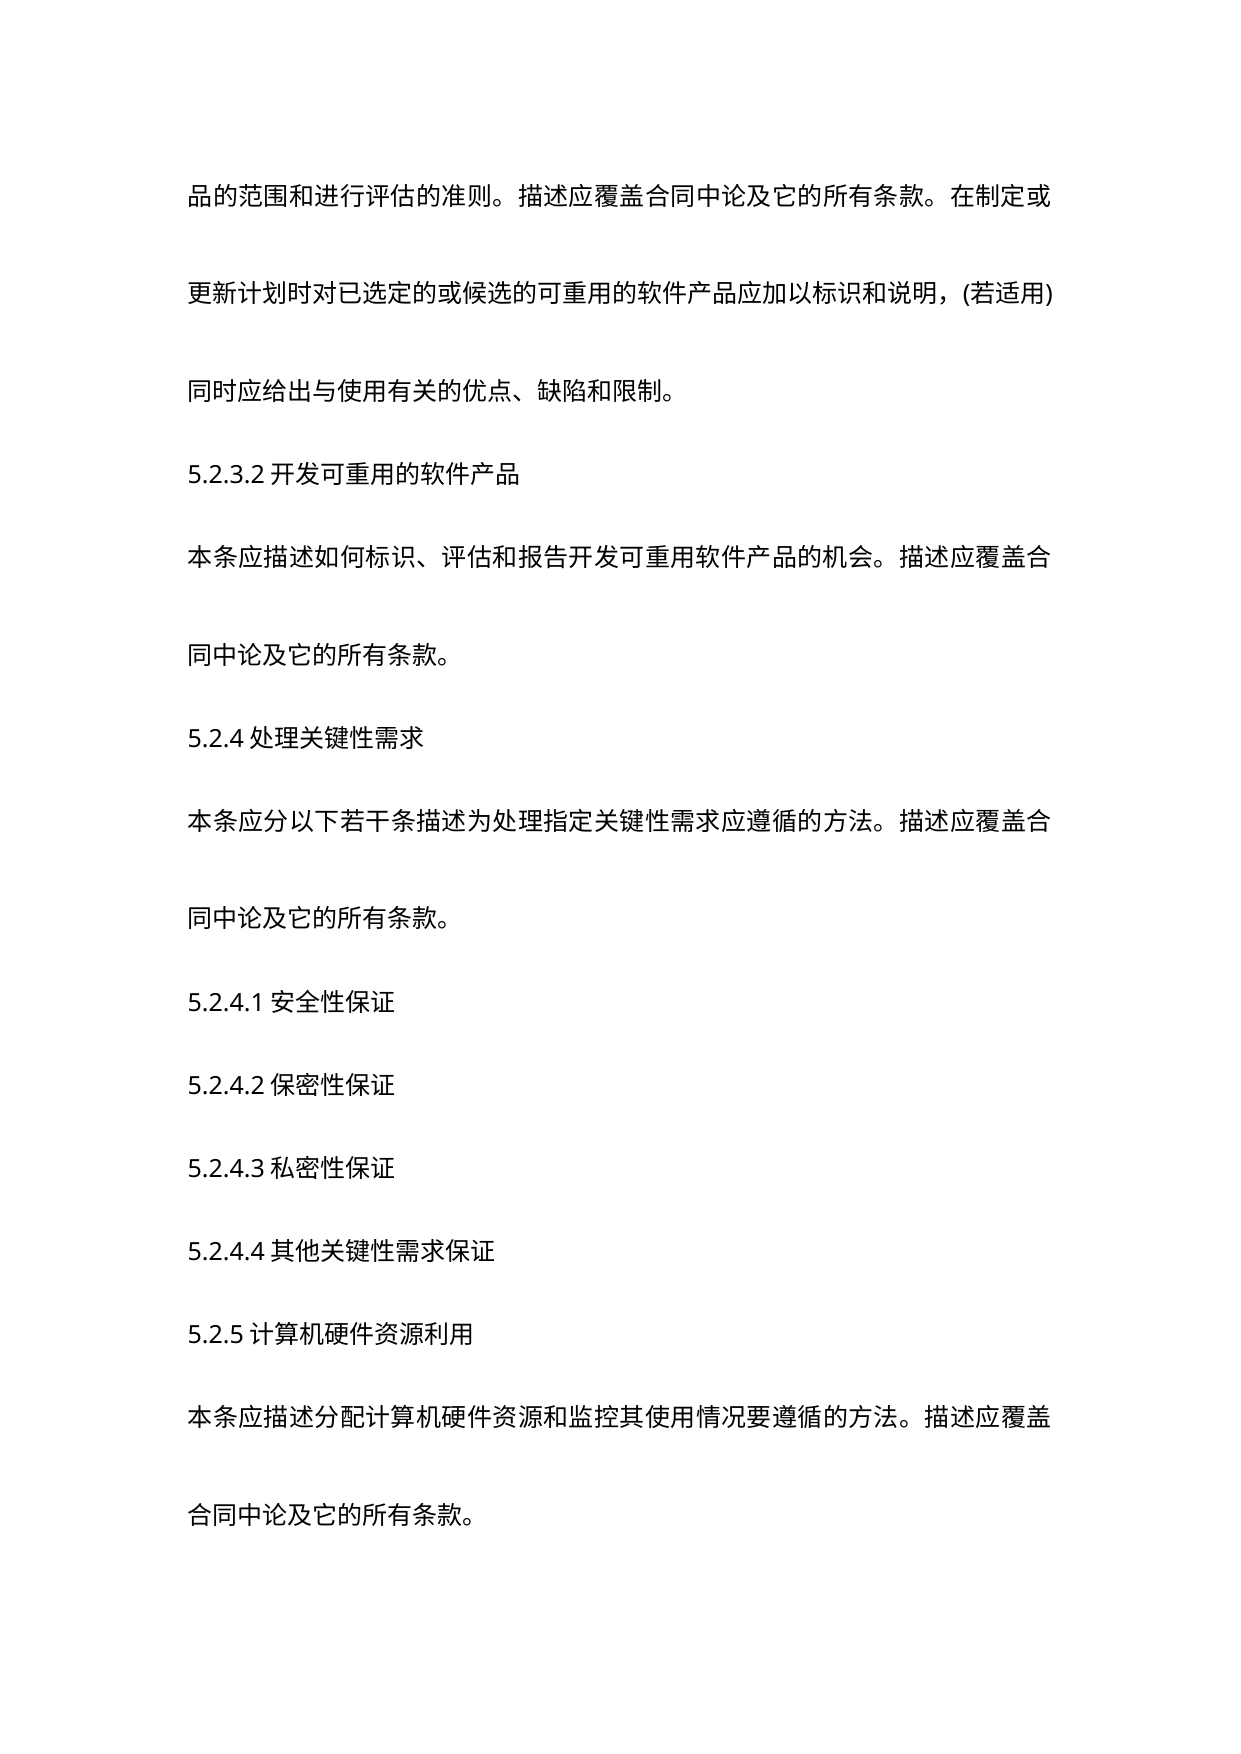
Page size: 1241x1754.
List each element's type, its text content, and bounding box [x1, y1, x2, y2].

list 5.2.4.1安全性保证 [187, 968, 1053, 1033]
list 5.2.4.3私密性保证 [187, 1134, 1053, 1199]
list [187, 162, 1053, 422]
list 5.2.4.4其他关键性需求保证 [187, 1217, 1053, 1282]
list 本条应描述分配计算机硬件资源和监控其使用情况要遵循的方法。描述应覆盖合同中论及它的所有条款。 [187, 1383, 1053, 1546]
list 本条应描述如何标识、评估和报告开发可重用软件产品的机会。描述应覆盖合同中论及它的所有条款。 [187, 523, 1053, 686]
list 5.2.4处理关键性需求 [187, 704, 1053, 769]
list 本条应分以下若干条描述为处理指定关键性需求应遵循的方法。描述应覆盖合同中论及它的所有条款。 [187, 787, 1053, 949]
list 5.2.5计算机硬件资源利用 [187, 1300, 1053, 1365]
list 5.2.4.2保密性保证 [187, 1051, 1053, 1116]
list 5.2.3.2开发可重用的软件产品 [187, 440, 1053, 505]
